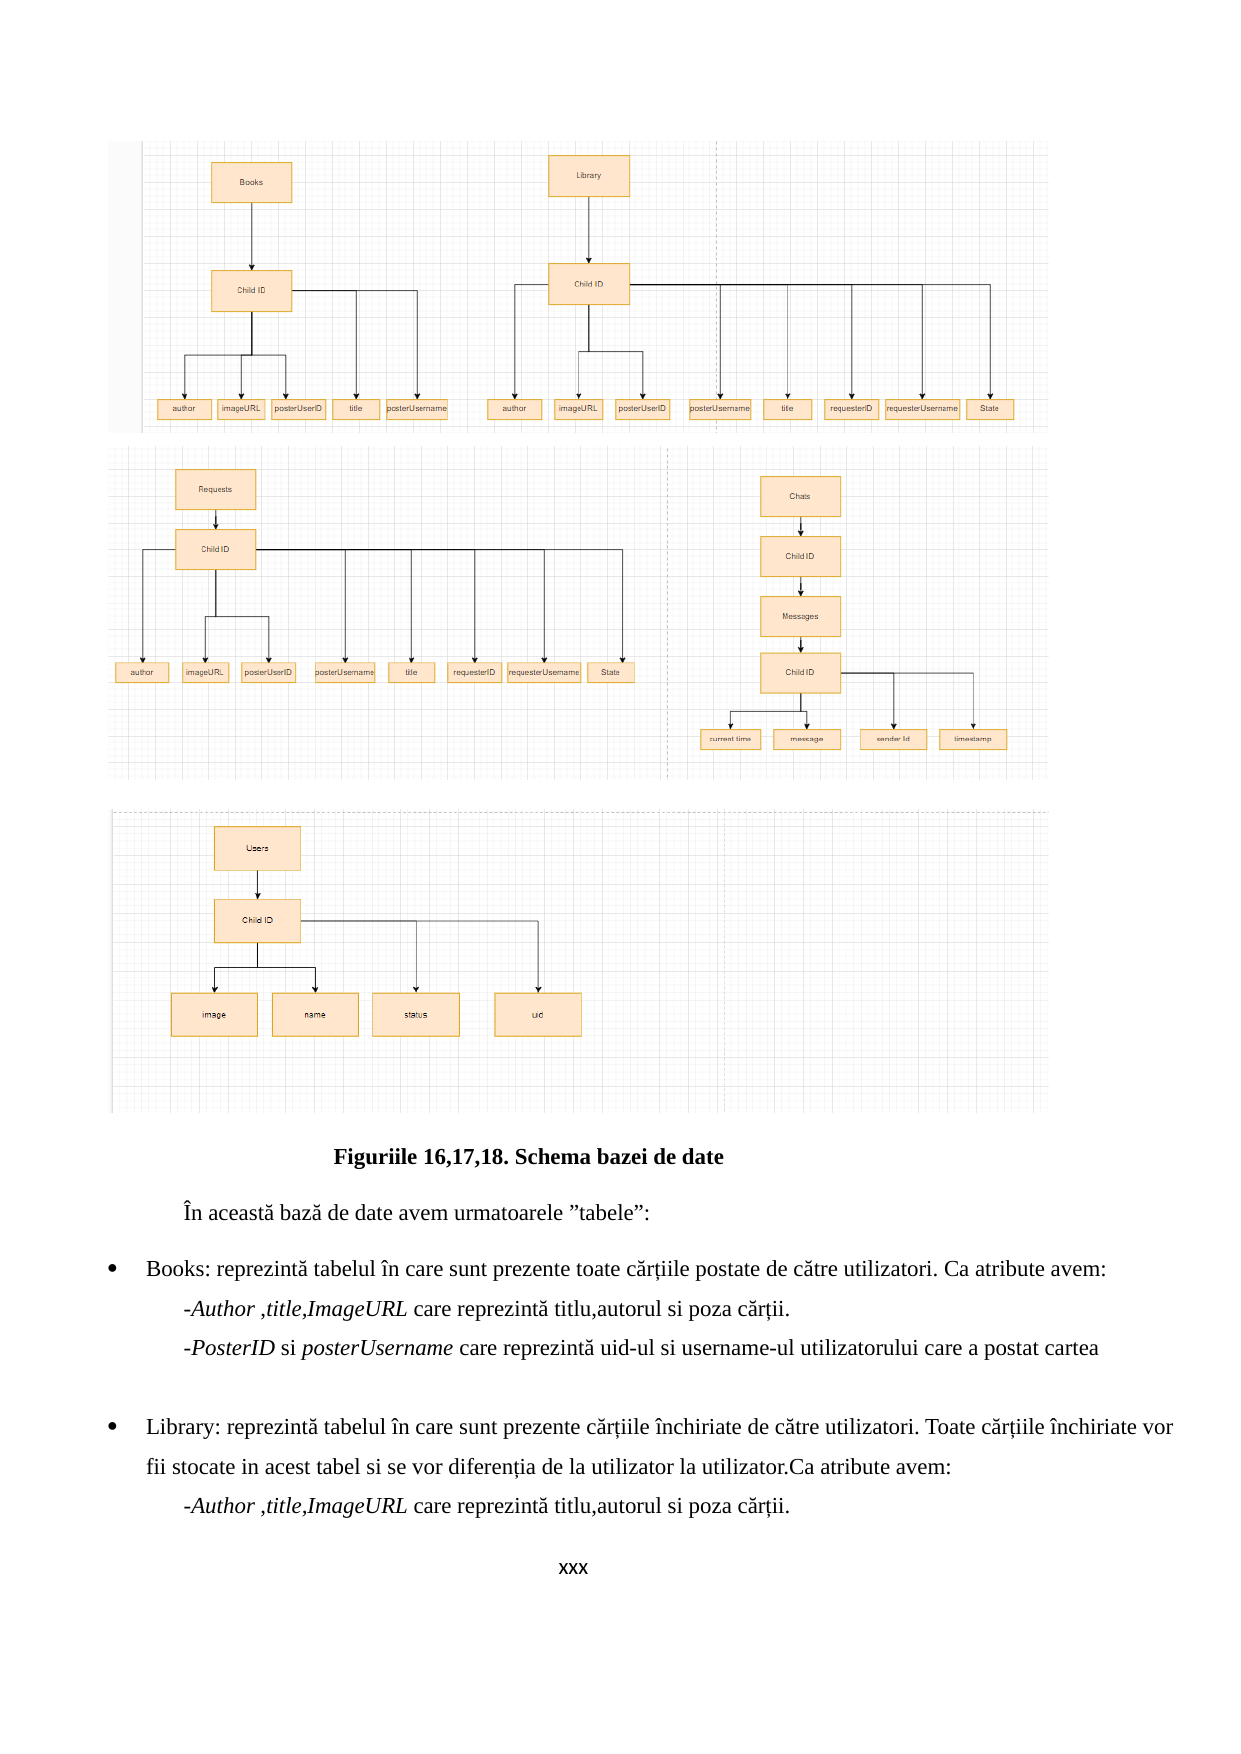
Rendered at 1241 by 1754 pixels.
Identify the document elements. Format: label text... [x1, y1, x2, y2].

picture [108, 446, 1049, 780]
picture [108, 141, 1049, 433]
list Library: reprezintă tabelul în care sunt prezente cărțiile închiriate de către utilizatori. Toate cărțiile închiriate vor fii stocate in acest tabel si se vor diferenția de la utilizator la utilizator.Ca atribute avem: [108, 1413, 1184, 1479]
list -PosterID si posterUsername care reprezintă uid-ul si username-ul utilizatorului care a postat cartea [146, 1334, 1184, 1361]
picture [108, 809, 1049, 1113]
list -Author ,title,ImageURL care reprezintă titlu,autorul si poza cărții. [146, 1295, 1184, 1321]
list -Author ,title,ImageURL care reprezintă titlu,autorul si poza cărții. [146, 1492, 1184, 1519]
list Books: reprezintă tabelul în care sunt prezente toate cărțiile postate de către utilizatori. Ca atribute avem: [108, 1255, 1184, 1282]
text Figuriile 16,17,18. Schema bazei de date [108, 1143, 1184, 1169]
text În această bază de date avem urmatoarele ”tabele”: [108, 1199, 1184, 1226]
